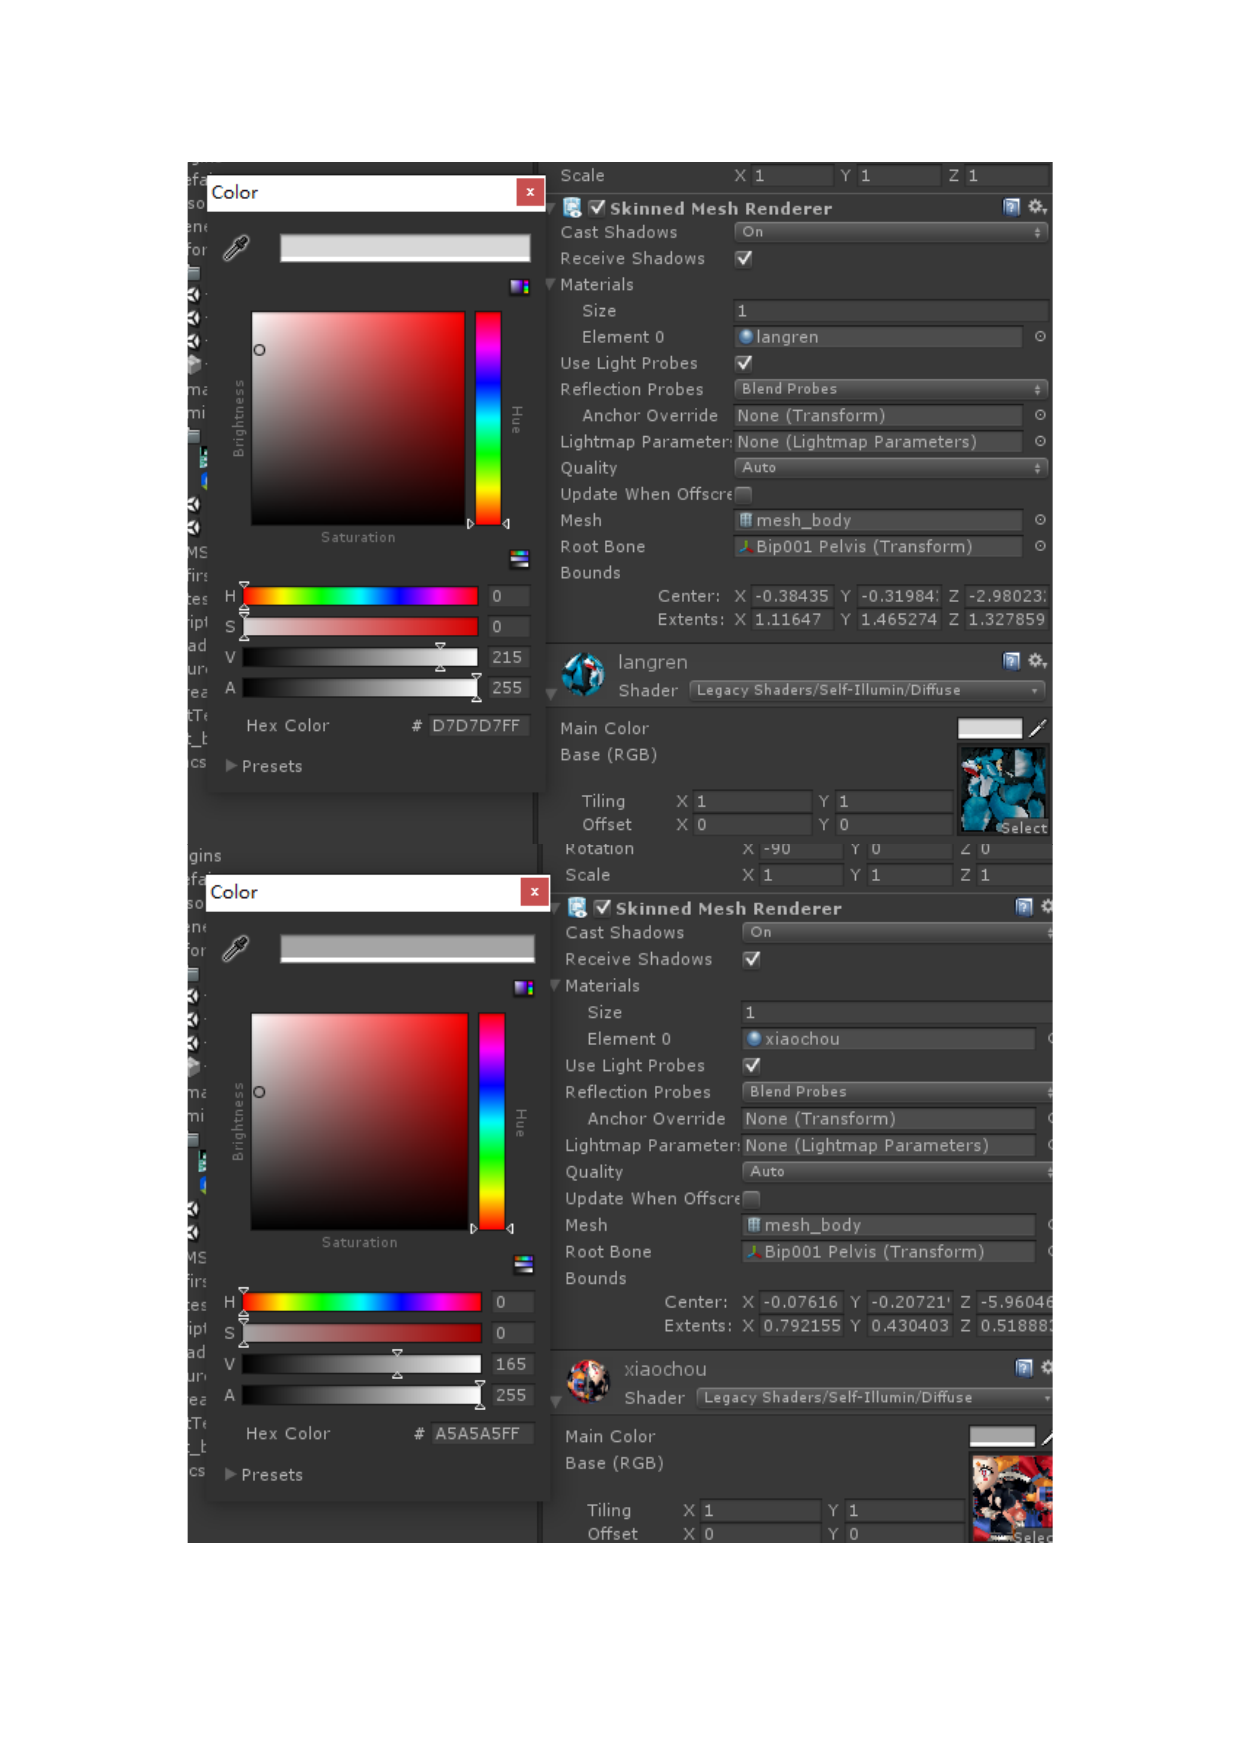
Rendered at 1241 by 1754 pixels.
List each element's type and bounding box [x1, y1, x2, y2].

picture [187, 162, 1053, 1543]
